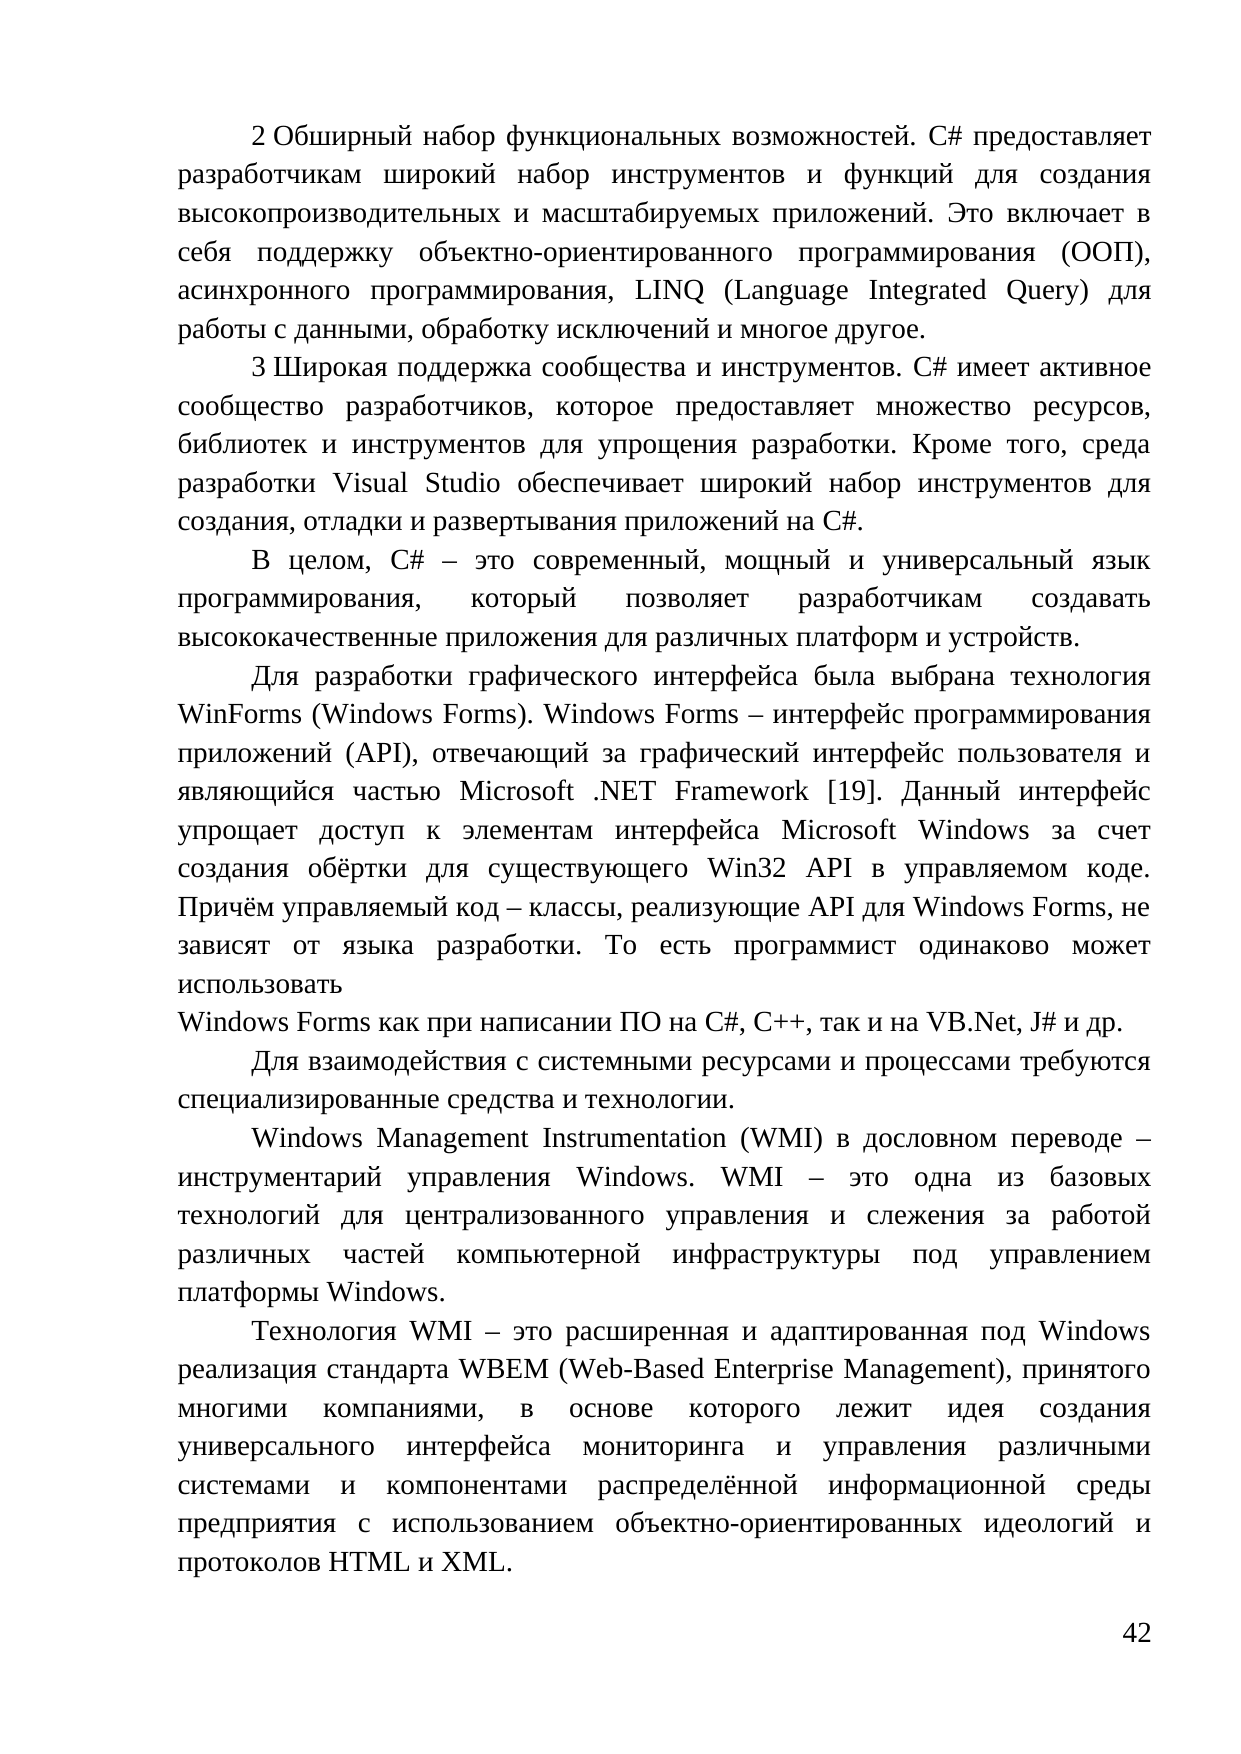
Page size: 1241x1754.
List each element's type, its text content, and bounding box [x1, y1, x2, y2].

list Широкая поддержка сообщества и инструментов. C# имеет активное сообщество разработчиков, которое предоставляет множество ресурсов, библиотек и инструментов для упрощения разработки. Кроме того, среда разработки Visual Studio обеспечивает широкий набор инструментов для создания, отладки и развертывания приложений на C#. [177, 349, 1152, 537]
text Windows Management Instrumentation (WMI) в дословном переводе – инструментарий управления Windows. WMI – это одна из базовых технологий для централизованного управления и слежения за работой различных частей компьютерной инфраструктуры под управлением платформы Windows. [177, 1120, 1152, 1308]
text Технология WMI – это расширенная и адаптированная под Windows реализация стандарта WBEM (Web-Based Enterprise Management), принятого многими компаниями, в основе которого лежит идея создания универсального интерфейса мониторинга и управления различными системами и компонентами распределённой информационной среды предприятия с использованием объектно-ориентированных идеологий и протоколов HTML и XML. [177, 1313, 1152, 1578]
text Для взаимодействия с системными ресурсами и процессами требуются специализированные средства и технологии. [177, 1043, 1152, 1115]
list Обширный набор функциональных возможностей. C# предоставляет разработчикам широкий набор инструментов и функций для создания высокопроизводительных и масштабируемых приложений. Это включает в себя поддержку объектно-ориентированного программирования (ООП), асинхронного программирования, LINQ (Language Integrated Query) для работы с данными, обработку исключений и многое другое. [177, 118, 1152, 344]
text Для разработки графического интерфейса была выбрана технология WinForms (Windows Forms). Windows Forms – интерфейс программирования приложений (API), отвечающий за графический интерфейс пользователя и являющийся частью Microsoft .NET Framework [19]. Данный интерфейс упрощает доступ к элементам интерфейса Microsoft Windows за счет создания обёртки для существующего Win32 API в управляемом коде. Причём управляемый код – классы, реализующие API для Windows Forms, не зависят от языка разработки. То есть программист одинаково может использовать Windows Forms как при написании ПО на C#, C++, так и на VB.Net, J# и др. [177, 658, 1152, 1038]
text В целом, C# – это современный, мощный и универсальный язык программирования, который позволяет разработчикам создавать высококачественные приложения для различных платформ и устройств. [177, 542, 1152, 653]
